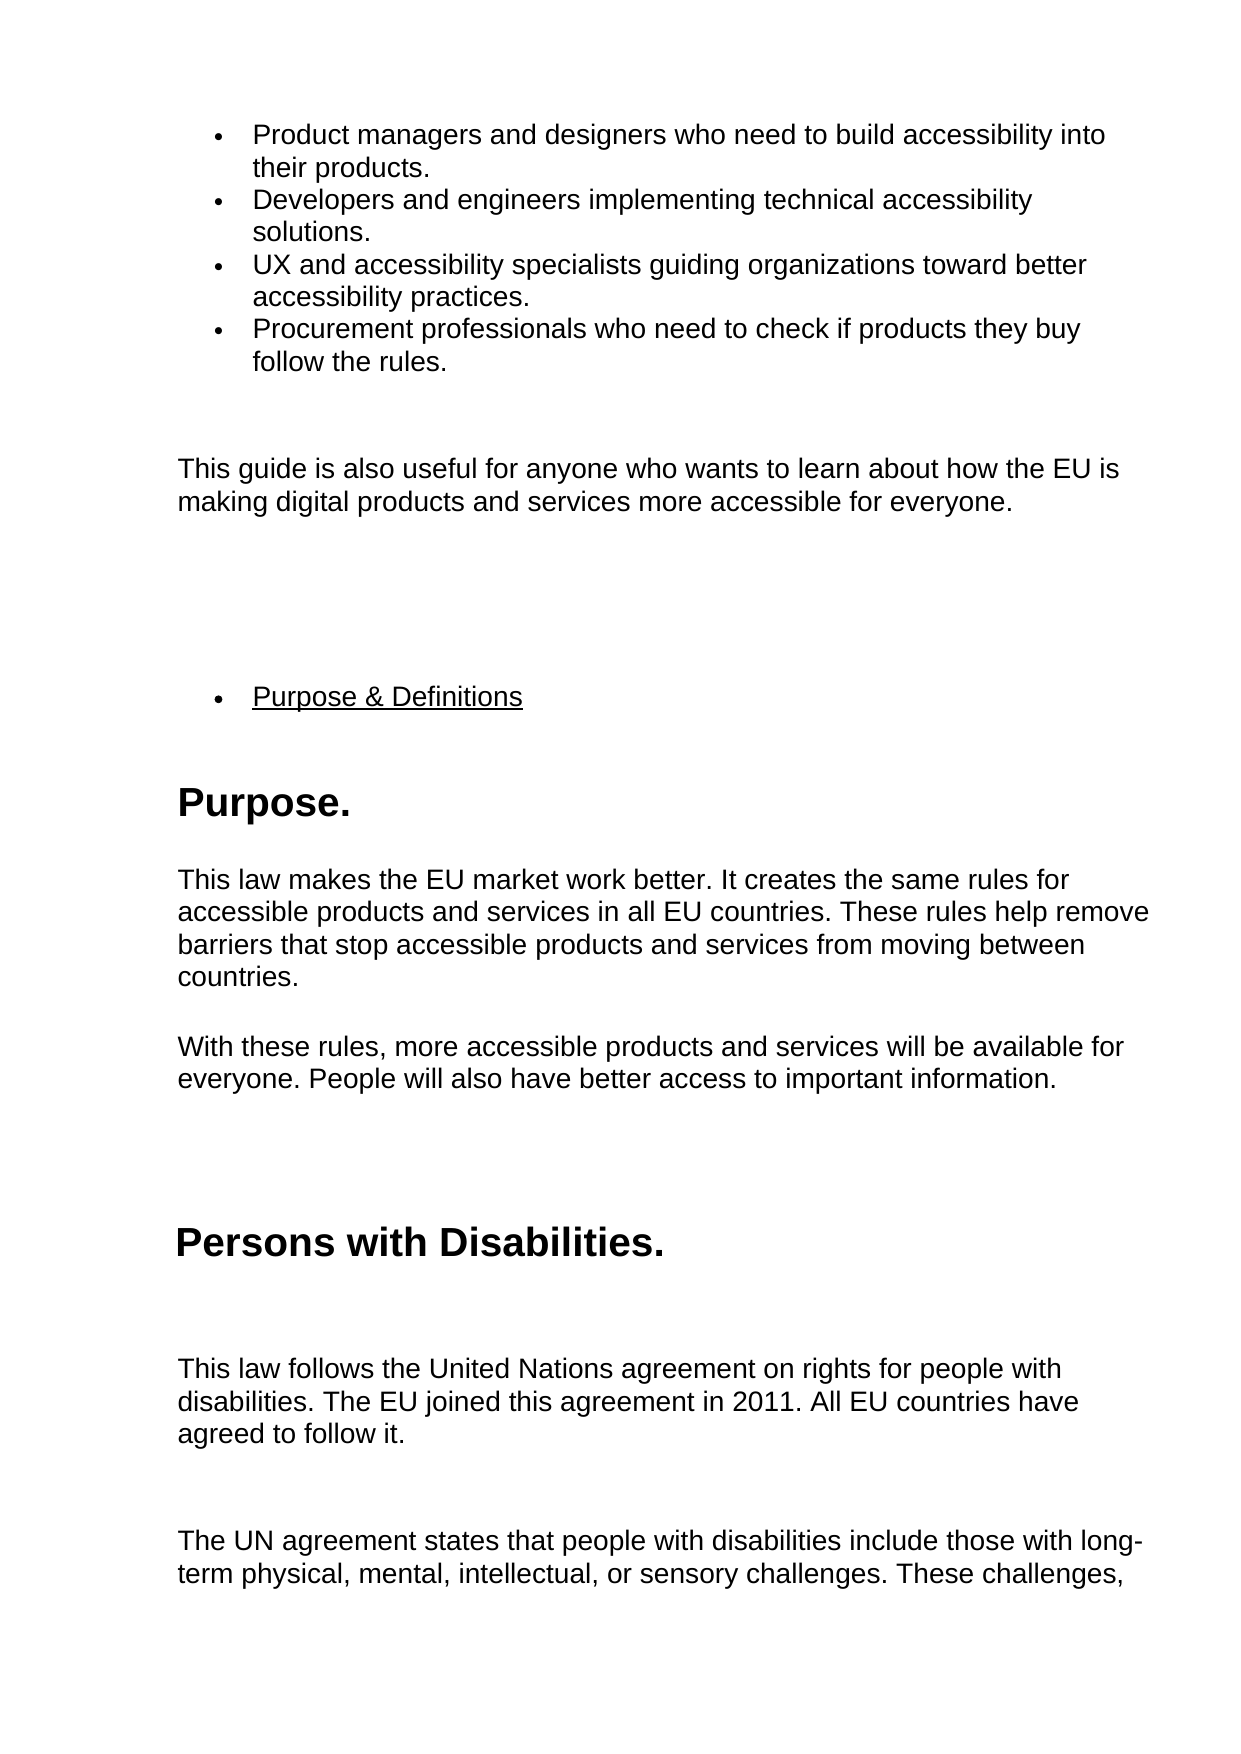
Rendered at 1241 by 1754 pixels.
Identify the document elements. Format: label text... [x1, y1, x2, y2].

text Purpose. [177, 779, 1152, 826]
list UX and accessibility specialists guiding organizations toward better accessibility practices. [215, 248, 1152, 312]
list Purpose & Definitions [215, 680, 1152, 712]
list Developers and engineers implementing technical accessibility solutions. [215, 183, 1152, 248]
text This law follows the United Nations agreement on rights for people with disabilities. The EU joined this agreement in 2011. All EU countries have agreed to follow it. [177, 1352, 1152, 1449]
list Procurement professionals who need to check if products they buy follow the rules. [215, 312, 1152, 377]
text This law makes the EU market work better. It creates the same rules for accessible products and services in all EU countries. These rules help remove barriers that stop accessible products and services from moving between countries. [177, 863, 1152, 993]
text Persons with Disabilities. [175, 1218, 1154, 1264]
text This guide is also useful for anyone who wants to learn about how the EU is making digital products and services more accessible for everyone. [177, 452, 1152, 517]
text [177, 1524, 1152, 1589]
list Product managers and designers who need to build accessibility into their products. [215, 118, 1152, 183]
text With these rules, more accessible products and services will be available for everyone. People will also have better access to important information. [177, 1030, 1152, 1095]
